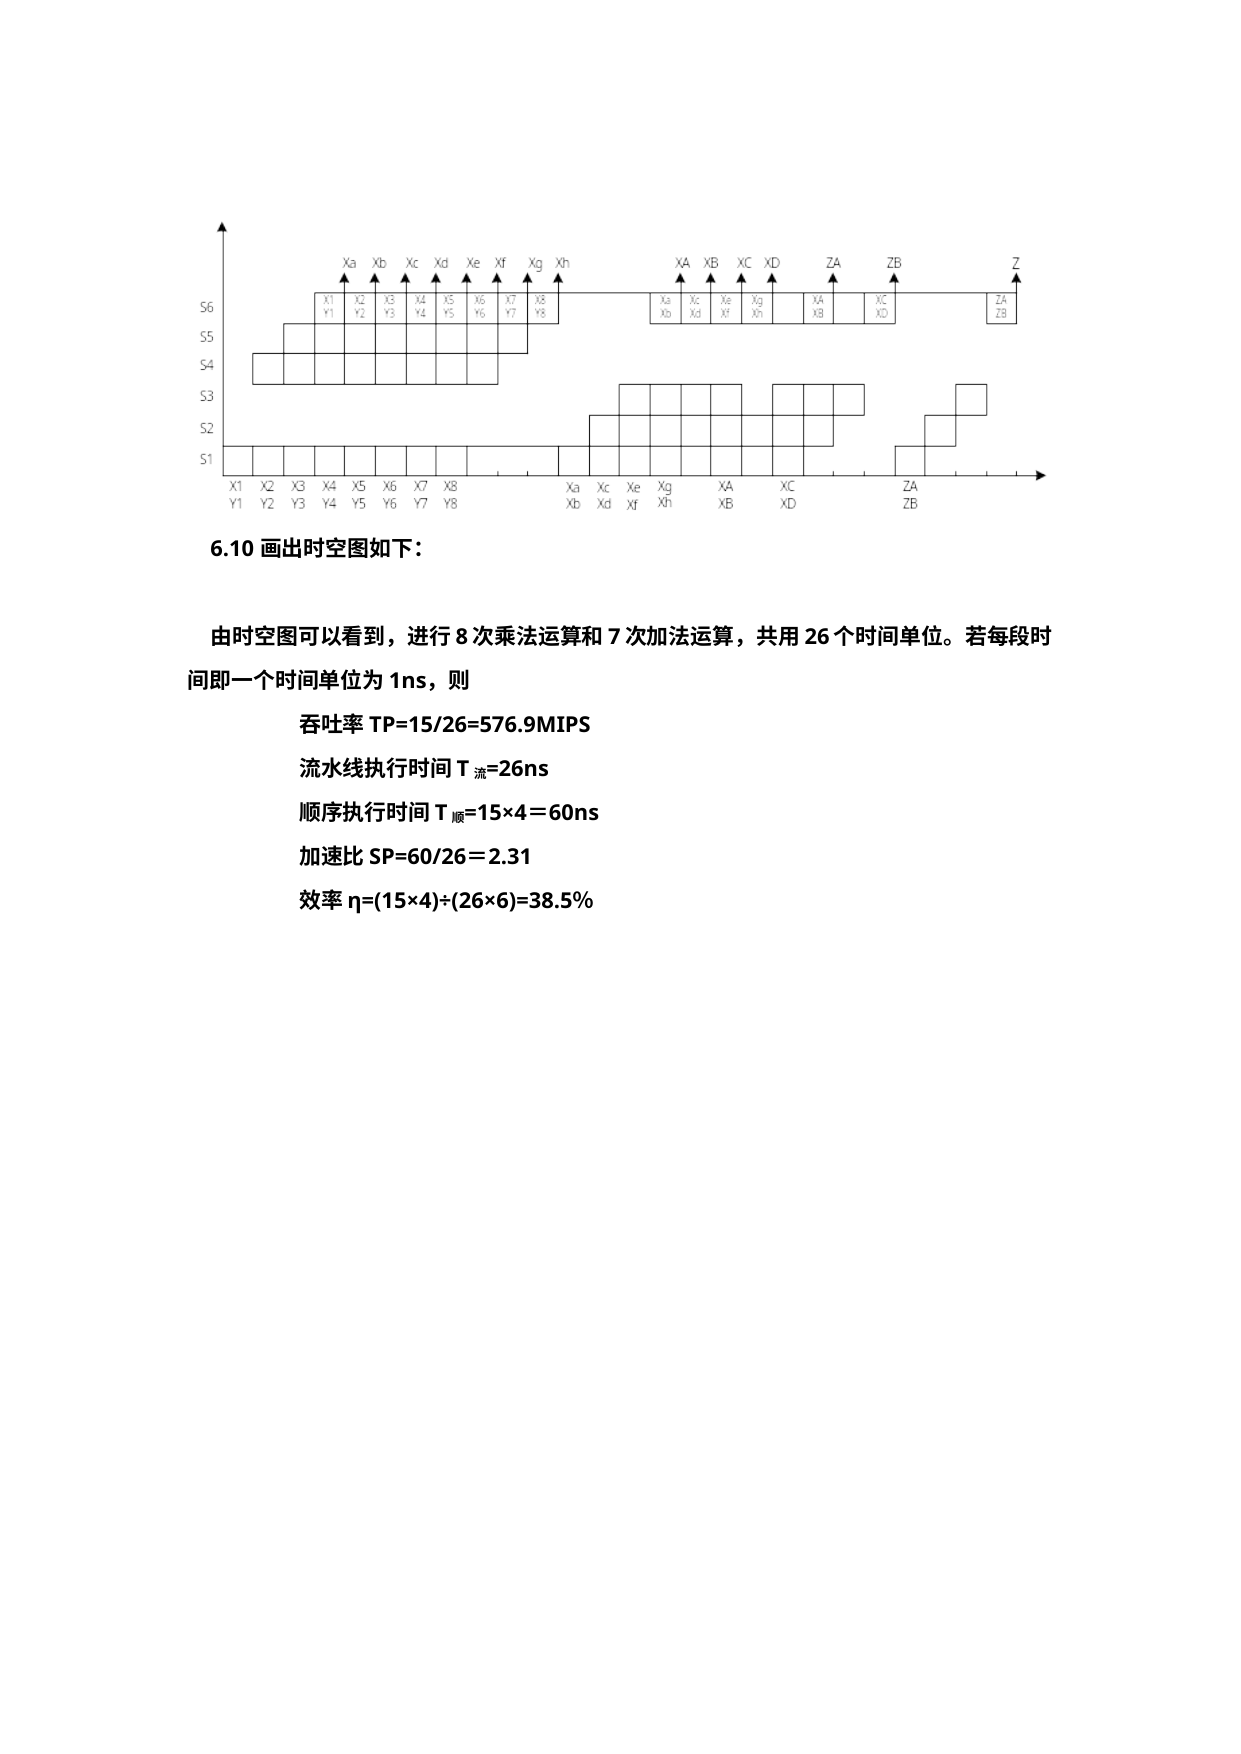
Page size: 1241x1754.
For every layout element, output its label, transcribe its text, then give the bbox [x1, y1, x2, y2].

text 由时空图可以看到，进行8次乘法运算和7次加法运算，共用26个时间单位。若每段时间即一个时间单位为1ns，则 [187, 613, 1053, 701]
text 加速比SP=60/26＝2.31 [187, 833, 1053, 877]
text 顺序执行时间T顺=15×4＝60ns [187, 789, 1053, 833]
text 6.10 画出时空图如下： [187, 172, 1053, 568]
text 效率η=(15×4)÷(26×6)=38.5％ [187, 877, 1053, 921]
text 流水线执行时间T流=26ns [187, 745, 1053, 789]
text 吞吐率TP=15/26=576.9MIPS [187, 701, 1053, 745]
